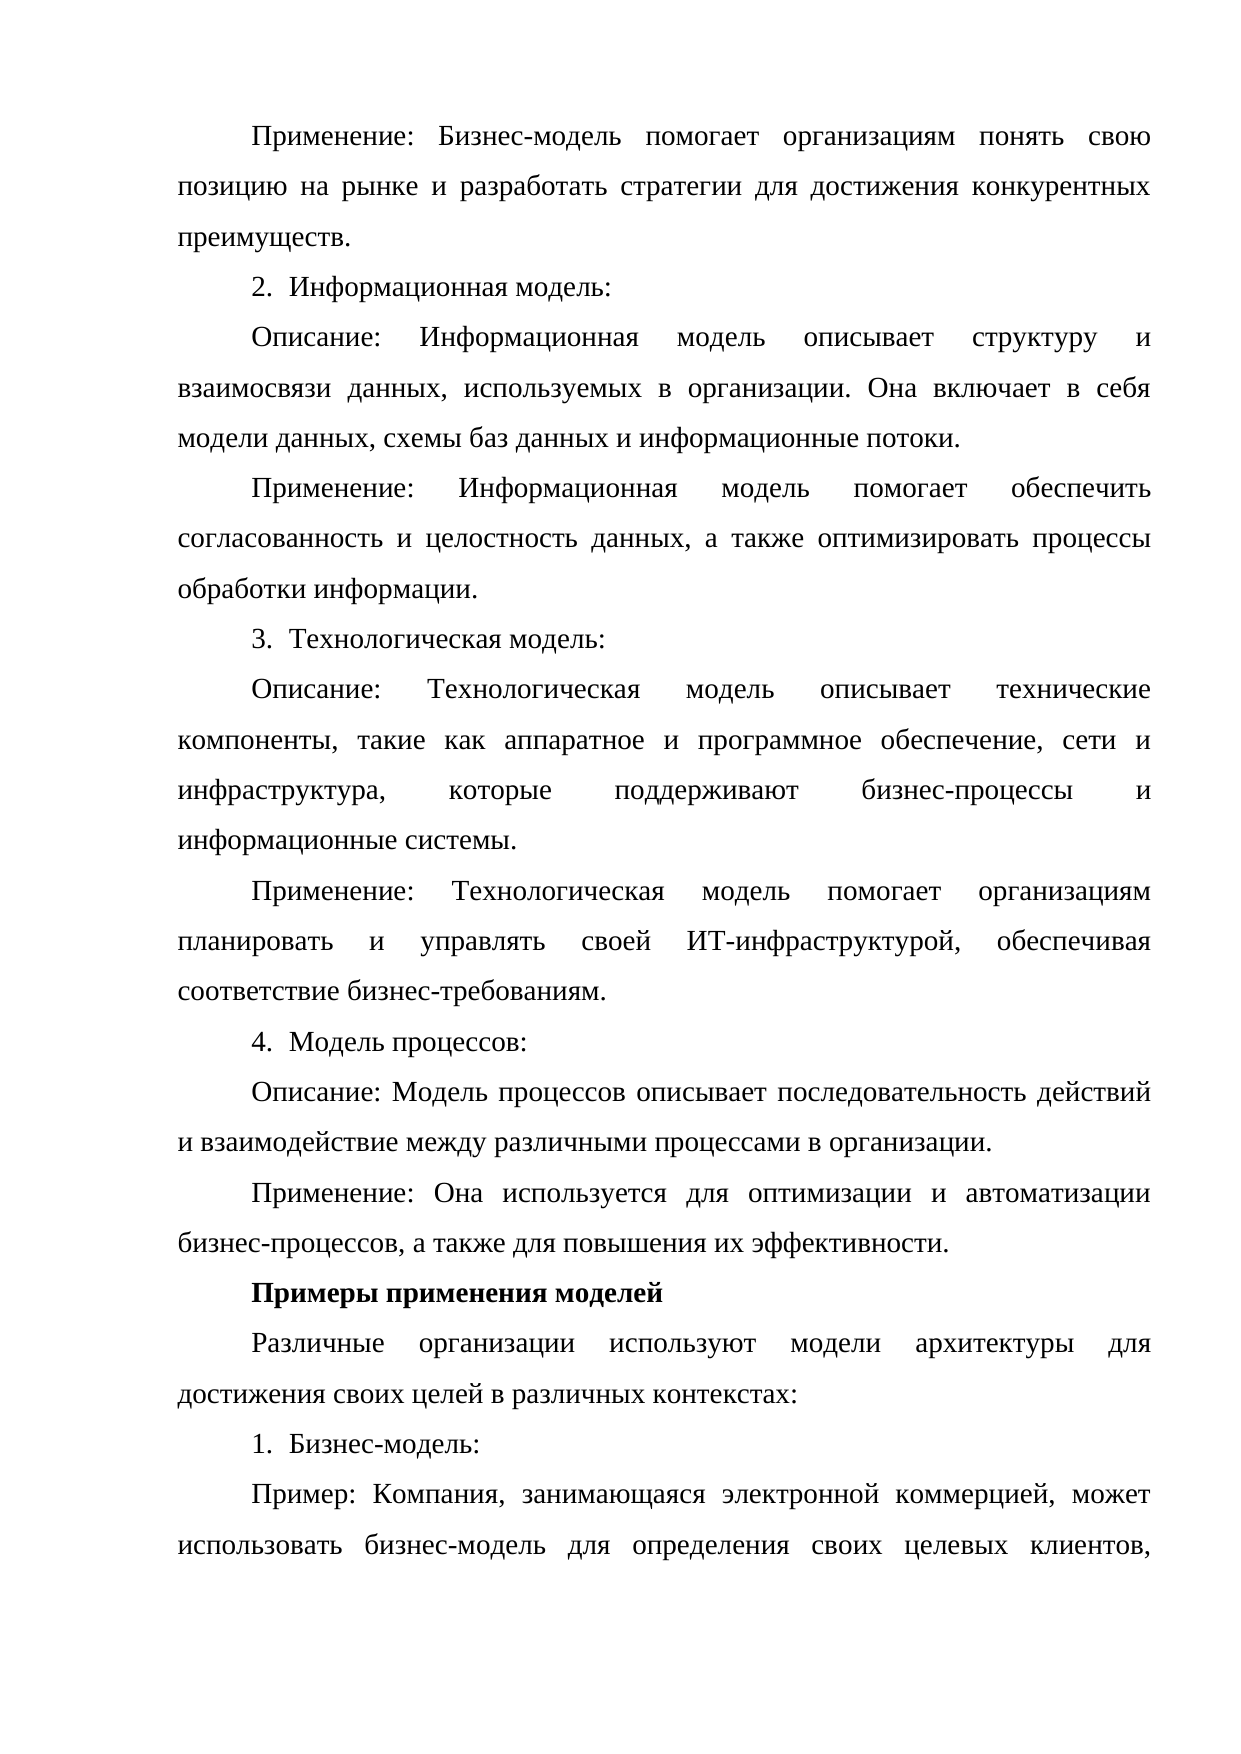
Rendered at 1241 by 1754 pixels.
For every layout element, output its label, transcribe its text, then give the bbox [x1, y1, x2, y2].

text Примеры применения моделей [177, 1275, 1152, 1309]
list Модель процессов: [251, 1024, 1152, 1057]
text Описание: Информационная модель описывает структуру и взаимосвязи данных, используемых в организации. Она включает в себя модели данных, схемы баз данных и информационные потоки. [177, 319, 1152, 453]
text Описание: Технологическая модель описывает технические компоненты, такие как аппаратное и программное обеспечение, сети и инфраструктура, которые поддерживают бизнес-процессы и информационные системы. [177, 672, 1152, 856]
text Применение: Технологическая модель помогает организациям планировать и управлять своей ИТ-инфраструктурой, обеспечивая соответствие бизнес-требованиям. [177, 873, 1152, 1007]
text Применение: Информационная модель помогает обеспечить согласованность и целостность данных, а также оптимизировать процессы обработки информации. [177, 470, 1152, 604]
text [177, 1477, 1152, 1560]
text Применение: Бизнес-модель помогает организациям понять свою позицию на рынке и разработать стратегии для достижения конкурентных преимуществ. [177, 118, 1152, 252]
list Бизнес-модель: [251, 1426, 1152, 1460]
list Информационная модель: [251, 269, 1152, 303]
text Описание: Модель процессов описывает последовательность действий и взаимодействие между различными процессами в организации. [177, 1074, 1152, 1158]
text Различные организации используют модели архитектуры для достижения своих целей в различных контекстах: [177, 1326, 1152, 1409]
text Применение: Она используется для оптимизации и автоматизации бизнес-процессов, а также для повышения их эффективности. [177, 1175, 1152, 1258]
list Технологическая модель: [251, 621, 1152, 655]
